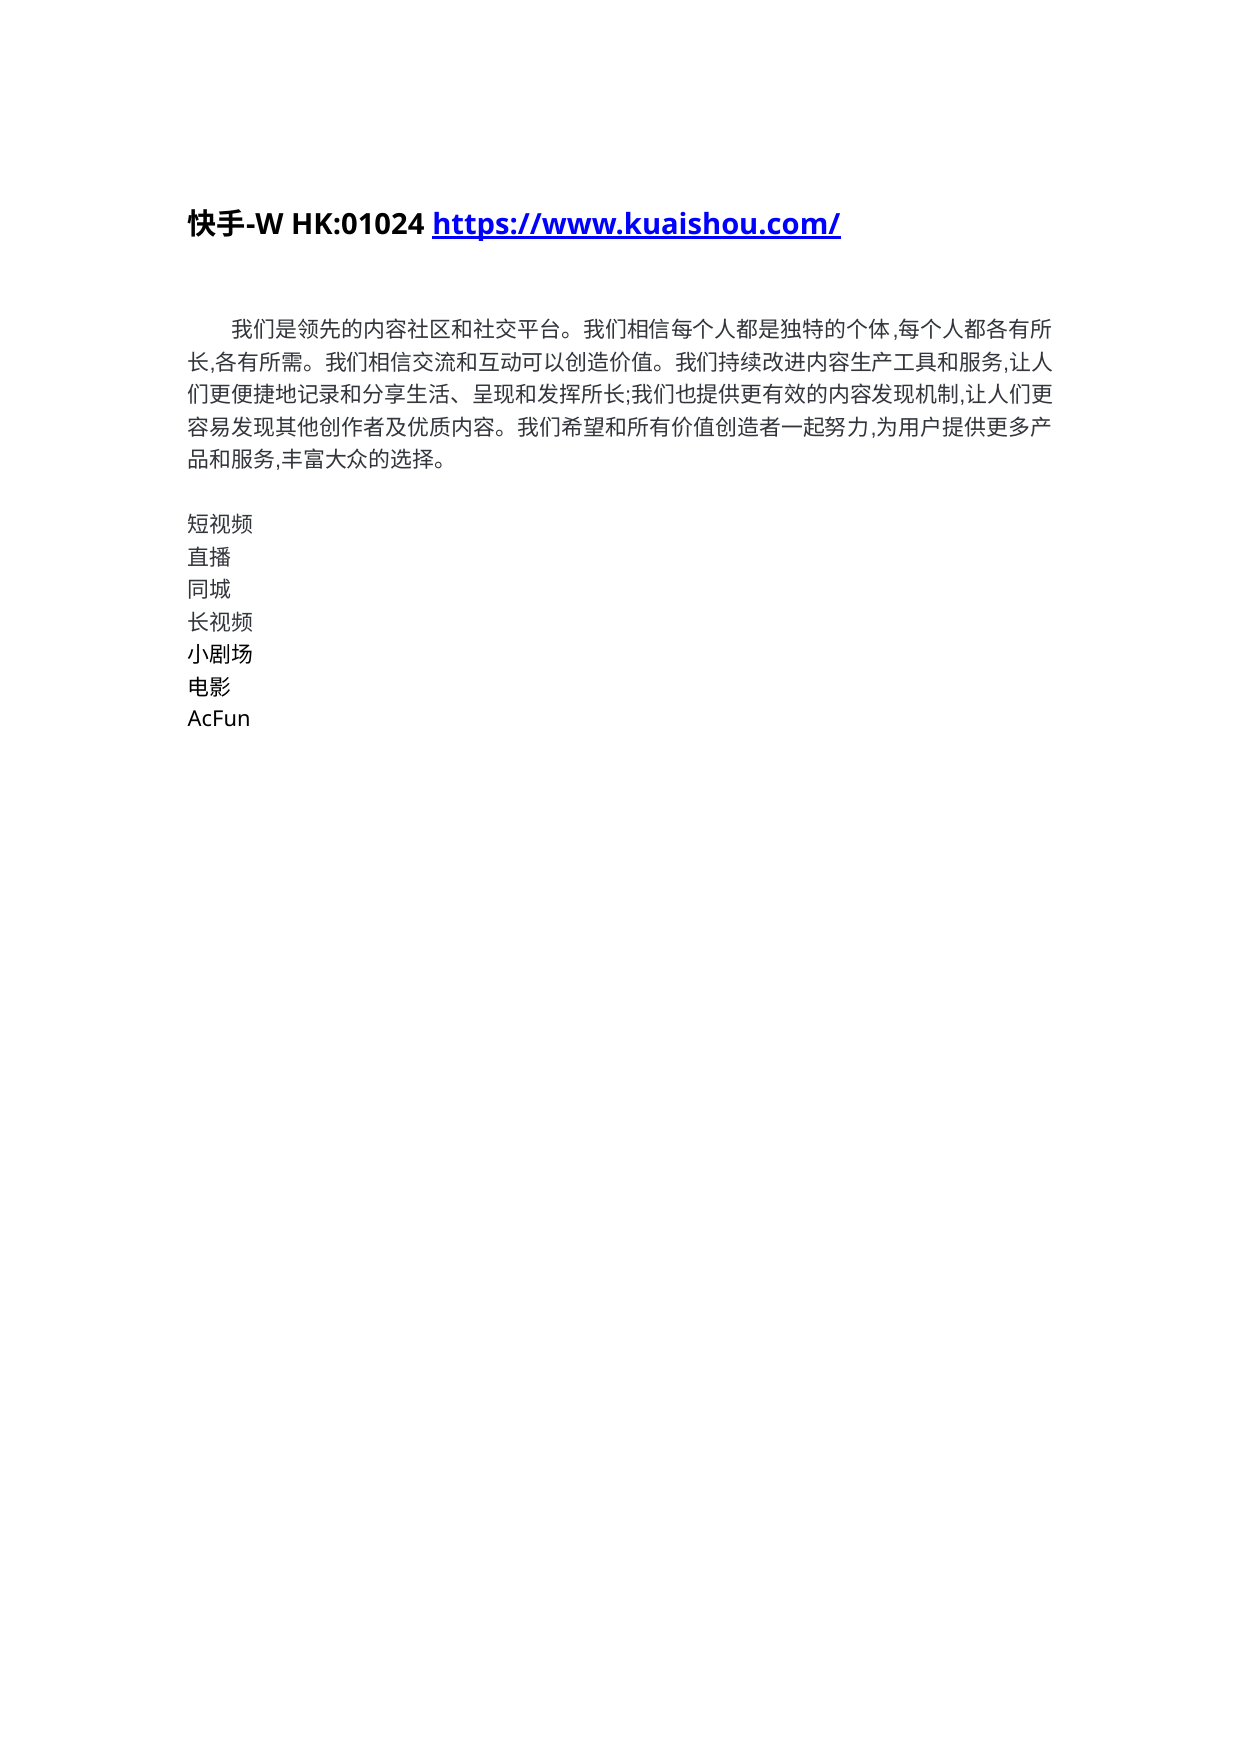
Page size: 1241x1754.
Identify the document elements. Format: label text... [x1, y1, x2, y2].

subtitle 快手-W HK:01024 https://www.kuaishou.com/ [187, 189, 1053, 254]
text AcFun [187, 702, 1053, 734]
text 直播 [187, 539, 1053, 572]
text 同城 [187, 572, 1053, 604]
text 长视频 [187, 604, 1053, 637]
text 短视频 [187, 507, 1053, 539]
text 我们是领先的内容社区和社交平台。我们相信每个人都是独特的个体,每个人都各有所长,各有所需。我们相信交流和互动可以创造价值。我们持续改进内容生产工具和服务,让人们更便捷地记录和分享生活、呈现和发挥所长;我们也提供更有效的内容发现机制,让人们更容易发现其他创作者及优质内容。我们希望和所有价值创造者一起努力,为用户提供更多产品和服务,丰富大众的选择。 [187, 312, 1053, 474]
text 电影 [187, 669, 1053, 702]
text 小剧场 [187, 637, 1053, 669]
